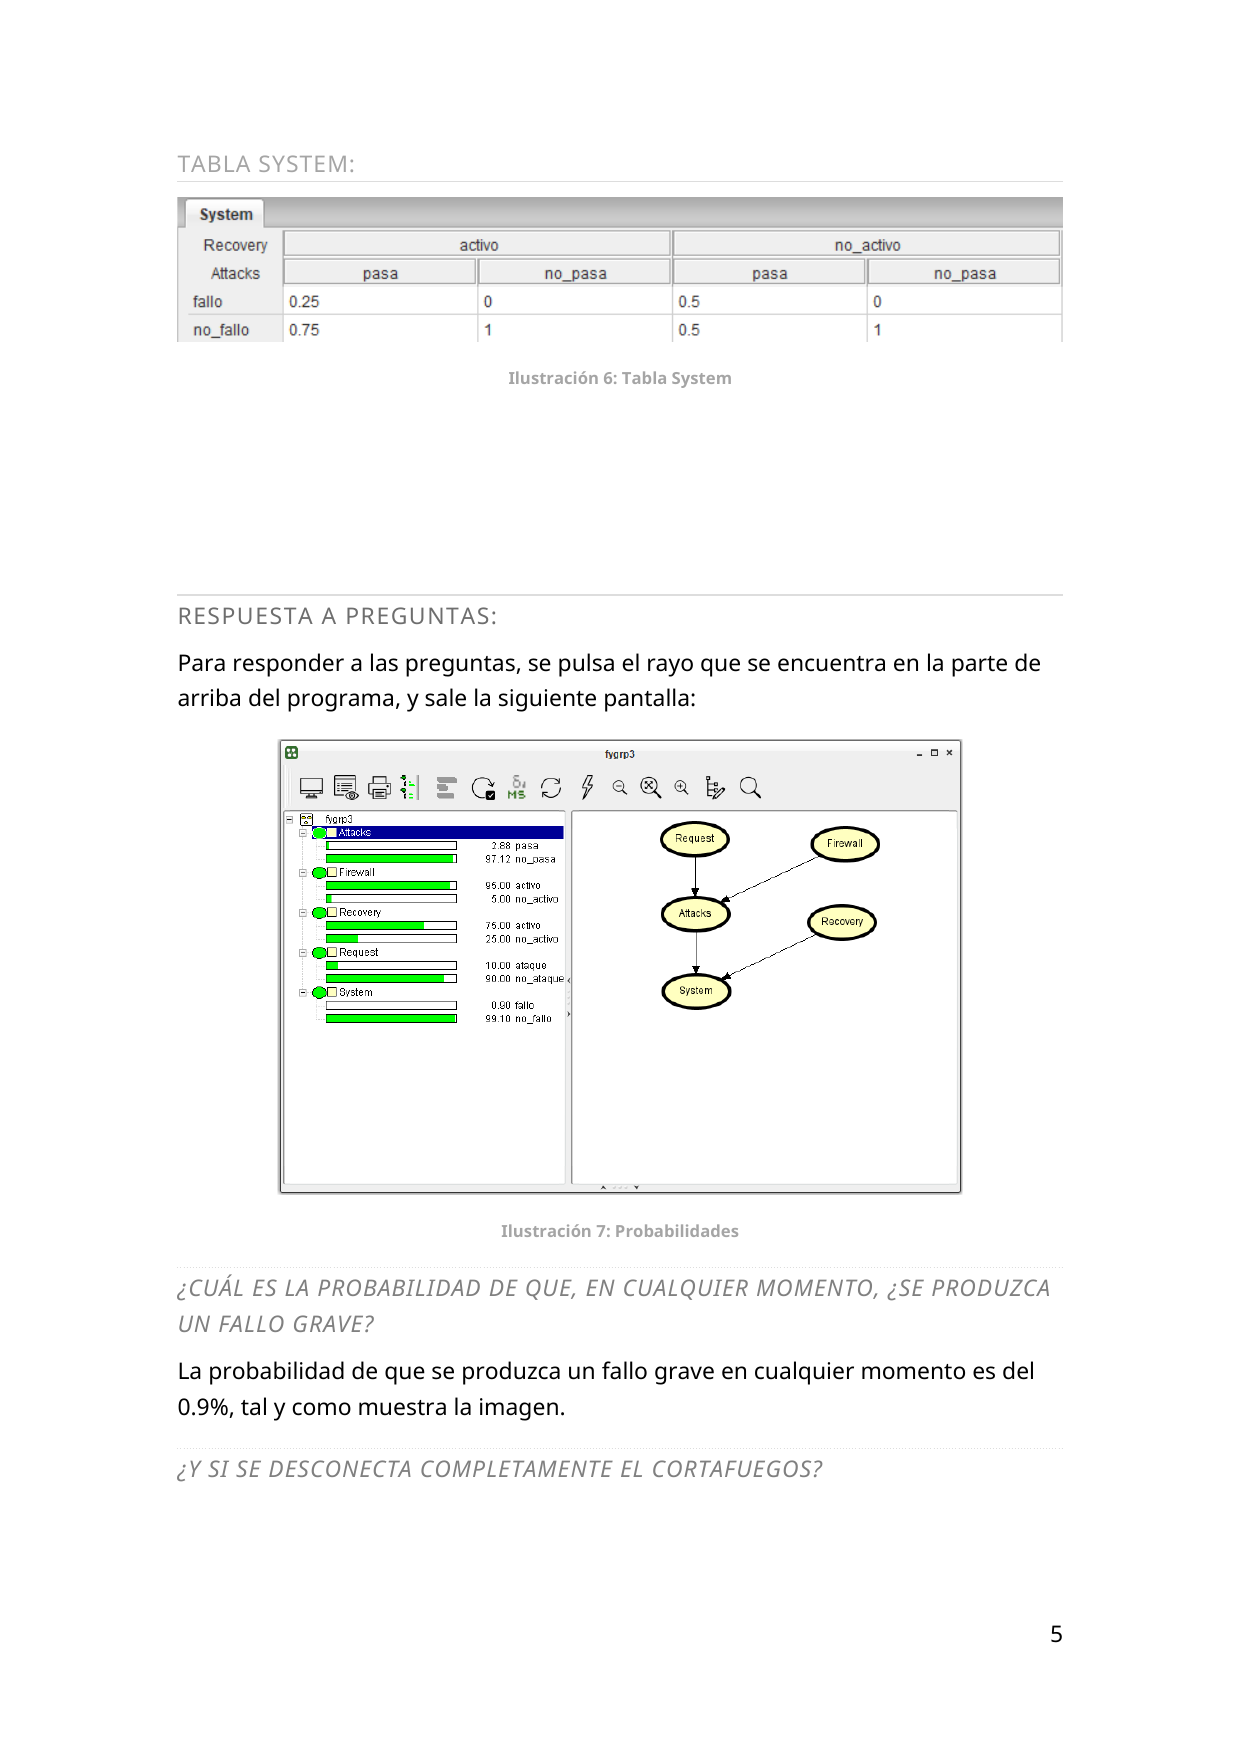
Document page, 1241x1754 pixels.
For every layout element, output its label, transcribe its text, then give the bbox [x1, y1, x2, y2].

text Para responder a las preguntas, se pulsa el rayo que se encuentra en la parte de arriba del programa, y sale la siguiente pantalla: [177, 646, 1063, 714]
picture [277, 739, 963, 1195]
subtitle ¿Y si se desconecta completamente el cortafuegos? [177, 1447, 1063, 1484]
text Ilustración 7: Probabilidades [177, 1220, 1063, 1242]
picture [177, 197, 1063, 342]
subtitle Tabla System: [177, 148, 1063, 181]
subtitle Respuesta a preguntas: [177, 596, 1063, 631]
subtitle ¿Cuál es la probabilidad de que, EN CUALQUIER MOMENTO, ¿SE PRODUZCA UN FALLO GRAVE? [177, 1267, 1063, 1339]
text La probabilidad de que se produzca un fallo grave en cualquier momento es del 0.9%, tal y como muestra la imagen. [177, 1355, 1063, 1422]
text Ilustración 6: Tabla System [177, 367, 1063, 389]
